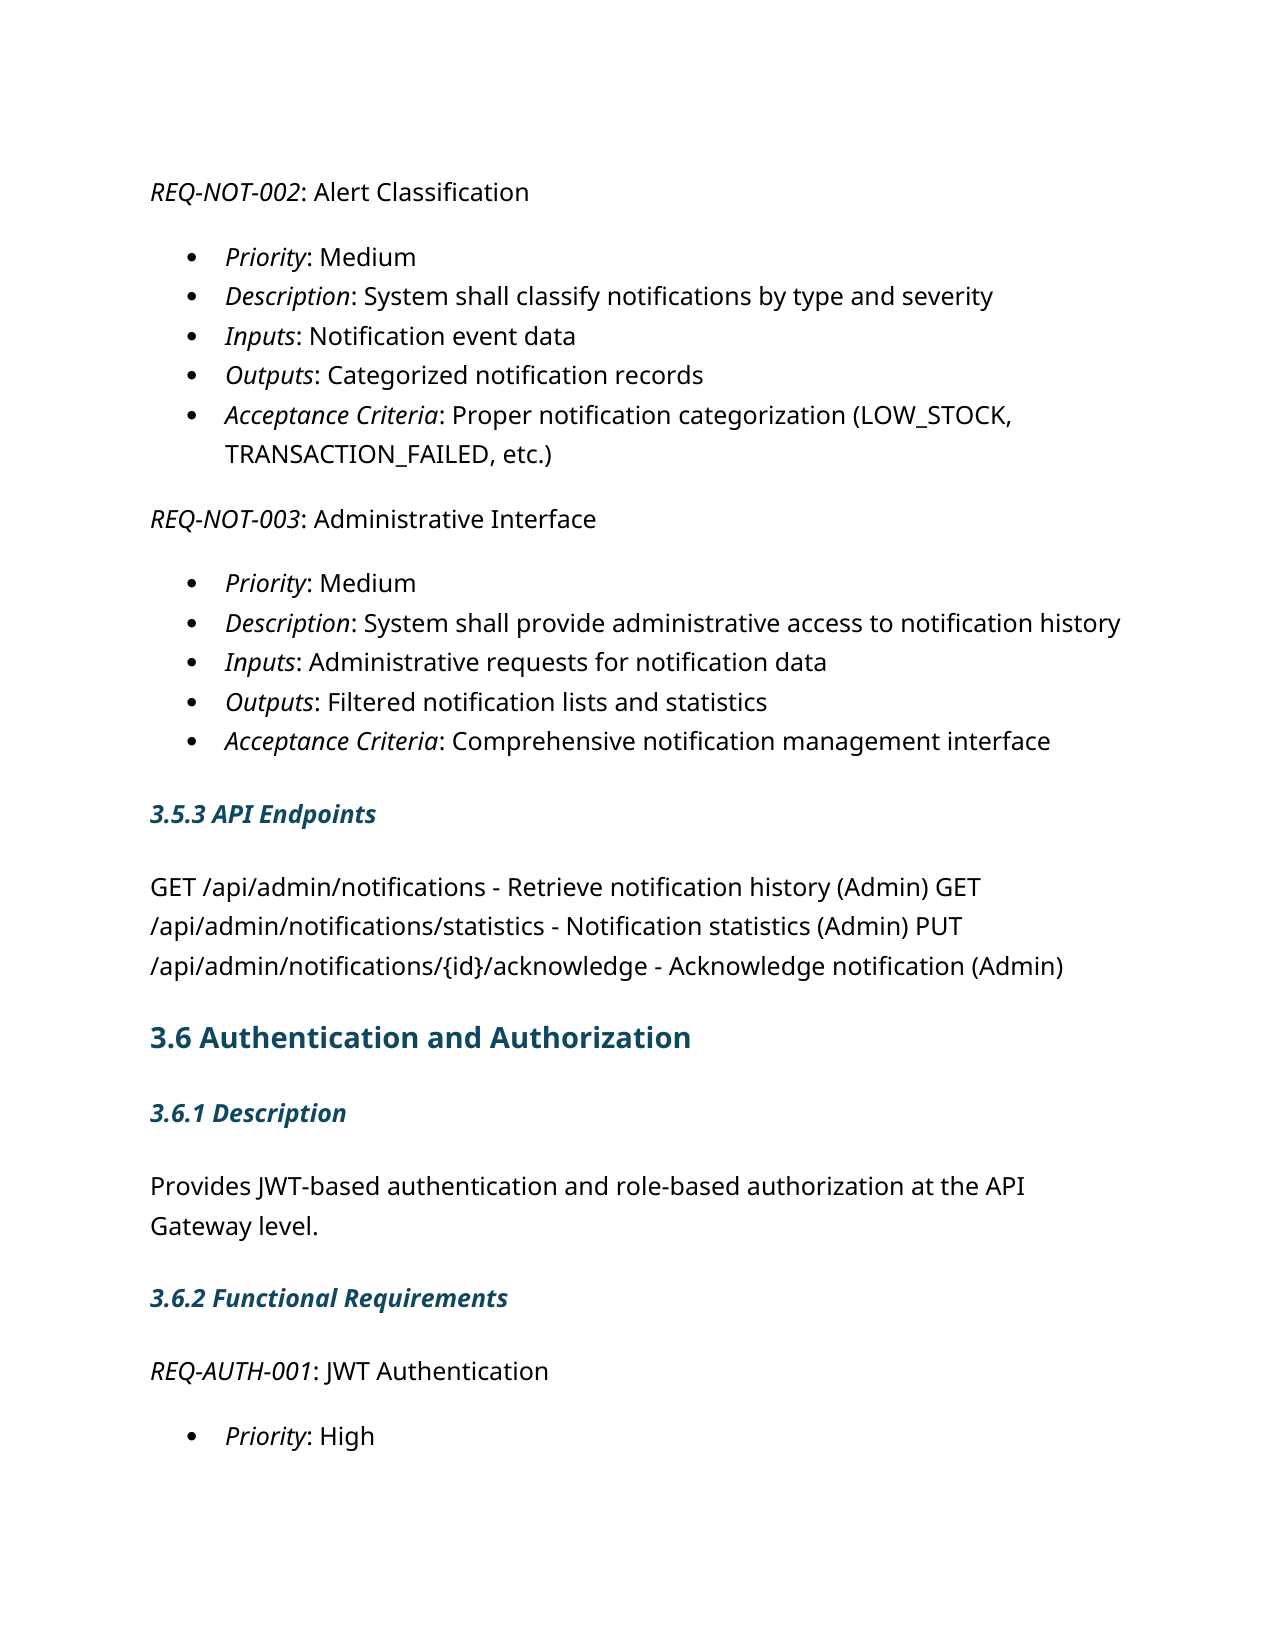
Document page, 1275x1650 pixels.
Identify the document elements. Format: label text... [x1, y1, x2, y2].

subtitle 3.6.2 Functional Requirements [150, 1281, 1125, 1315]
text Provides JWT-based authentication and role-based authorization at the API Gateway level. [150, 1169, 1125, 1242]
text REQ-NOT-003: Administrative Interface [150, 501, 1125, 535]
list Description: System shall provide administrative access to notification history [187, 605, 1125, 639]
list Acceptance Criteria: Comprehensive notification management interface [187, 724, 1125, 758]
text REQ-AUTH-001: JWT Authentication [150, 1354, 1125, 1388]
list Description: System shall classify notifications by type and severity [187, 279, 1125, 313]
list Outputs: Categorized notification records [187, 358, 1125, 392]
subtitle 3.5.3 API Endpoints [150, 796, 1125, 831]
list Priority: Medium [187, 239, 1125, 273]
list Inputs: Notification event data [187, 318, 1125, 352]
list Outputs: Filtered notification lists and statistics [187, 684, 1125, 718]
list Inputs: Administrative requests for notification data [187, 645, 1125, 679]
subtitle 3.6 Authentication and Authorization [150, 1017, 1125, 1057]
text REQ-NOT-002: Alert Classification [150, 175, 1125, 209]
list Acceptance Criteria: Proper notification categorization (LOW_STOCK, TRANSACTION_FAILED, etc.) [187, 397, 1125, 471]
text GET /api/admin/notifications - Retrieve notification history (Admin) GET /api/admin/notifications/statistics - Notification statistics (Admin) PUT /api/admin/notifications/{id}/acknowledge - Acknowledge notification (Admin) [150, 869, 1125, 982]
subtitle 3.6.1 Description [150, 1096, 1125, 1130]
list Priority: Medium [187, 566, 1125, 600]
list Priority: High [187, 1418, 1125, 1452]
